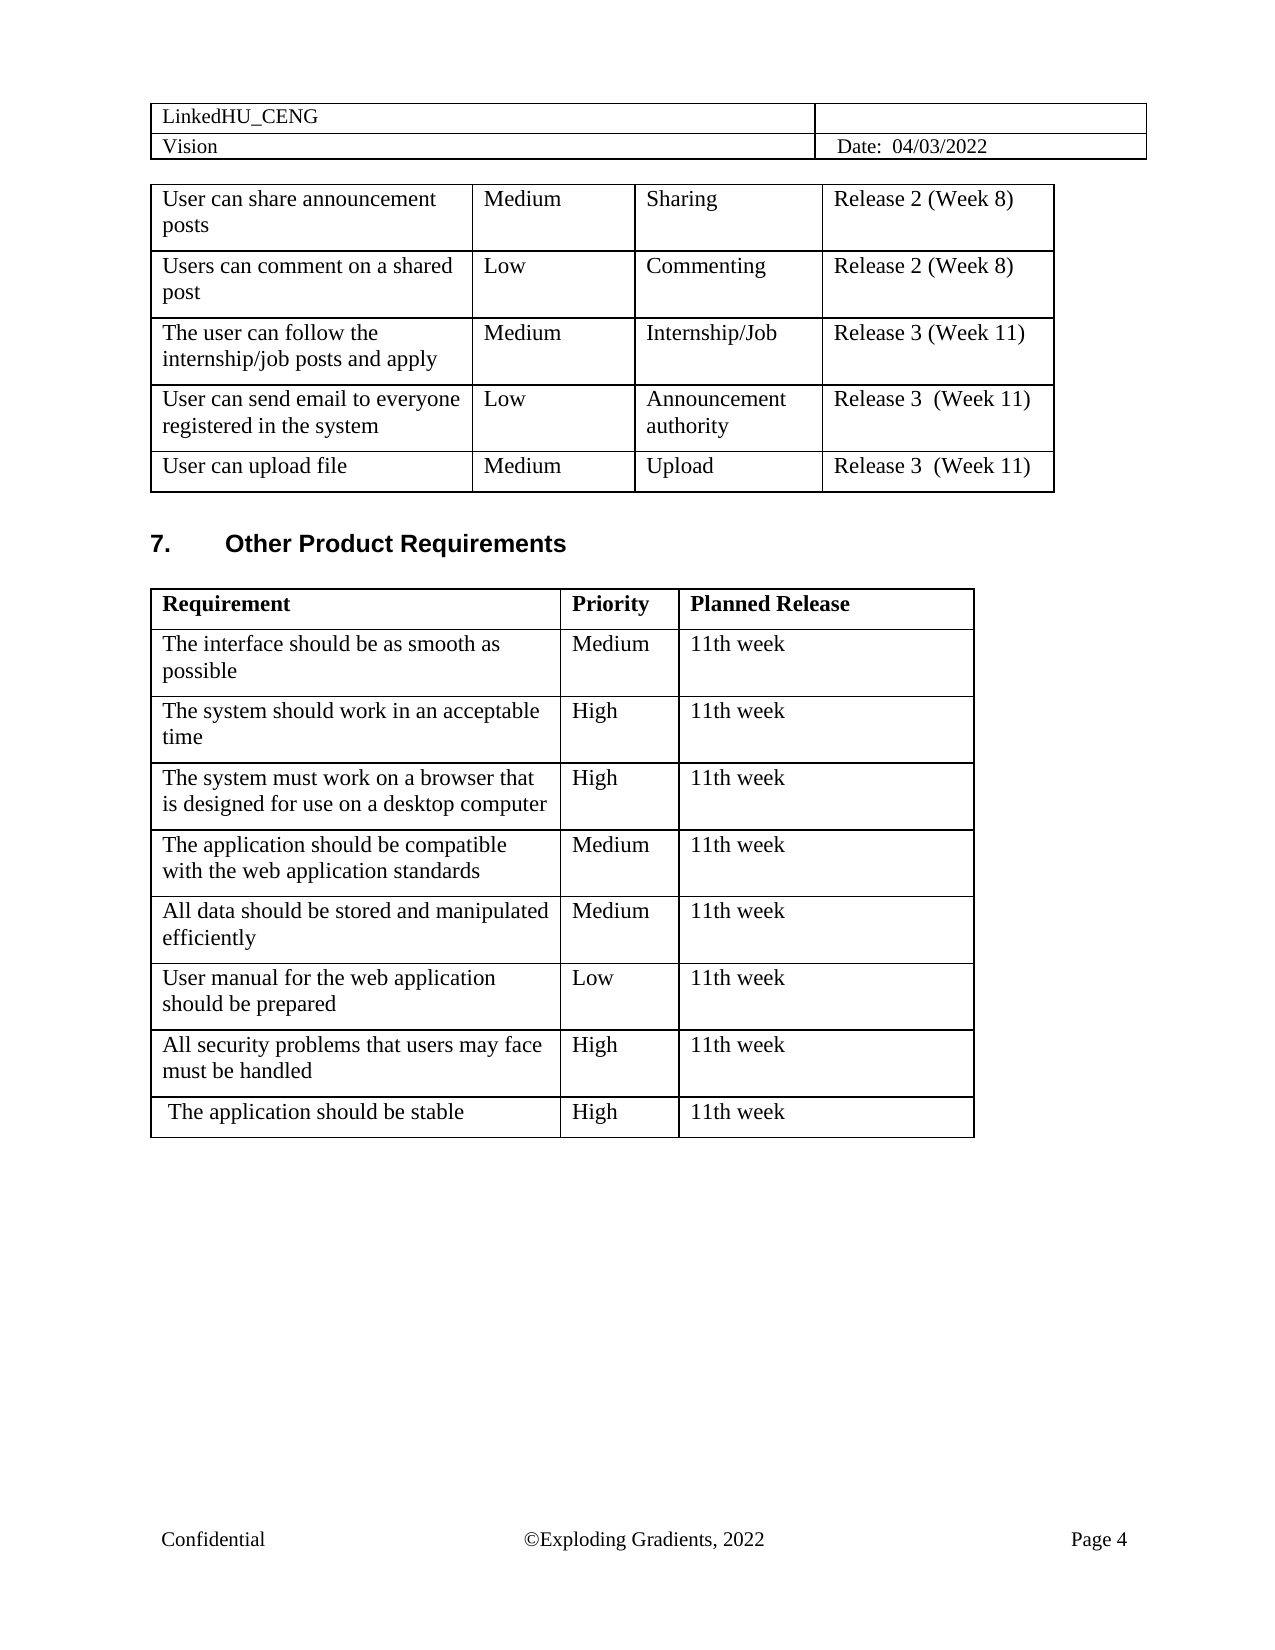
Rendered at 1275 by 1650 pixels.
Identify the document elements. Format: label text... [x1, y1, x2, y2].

table_cell 11th week [680, 897, 973, 963]
table_cell Announcement authority [636, 386, 822, 451]
table_cell Release 3 (Week 11) [823, 319, 1053, 384]
table_cell 11th week [680, 1098, 973, 1137]
table_cell User can send email to everyone registered in the system [152, 386, 472, 451]
table_cell Medium [473, 185, 634, 250]
table_cell Low [473, 386, 634, 451]
table_cell The application should be compatible with the web application standards [152, 831, 560, 896]
table_cell Medium [561, 897, 678, 963]
table_cell Low [561, 964, 678, 1029]
table_cell Sharing [636, 185, 822, 250]
table_cell All data should be stored and manipulated efficiently [152, 897, 560, 963]
table_cell Users can comment on a shared post [152, 252, 472, 317]
table_cell Medium [473, 319, 634, 384]
table_header Requirement [152, 590, 560, 629]
table_cell Upload [636, 452, 822, 491]
table_cell 11th week [680, 697, 973, 762]
table_cell Release 3 (Week 11) [823, 452, 1053, 491]
table_cell 11th week [680, 1031, 973, 1096]
table_cell 11th week [680, 764, 973, 829]
table_cell High [561, 1098, 678, 1137]
table_cell Medium [561, 831, 678, 896]
table_cell High [561, 697, 678, 762]
table_cell Release 2 (Week 8) [823, 185, 1053, 250]
table_cell High [561, 1031, 678, 1096]
table_cell High [561, 764, 678, 829]
table_header Priority [561, 590, 678, 629]
table_cell The system should work in an acceptable time [152, 697, 560, 762]
table_header Planned Release [680, 590, 973, 629]
table_cell 11th week [680, 831, 973, 896]
table_cell The system must work on a browser that is designed for use on a desktop computer [152, 764, 560, 829]
table_cell The user can follow the internship/job posts and apply [152, 319, 472, 384]
table_cell Release 2 (Week 8) [823, 252, 1053, 317]
table_cell User can share announcement posts [152, 185, 472, 250]
table_cell All security problems that users may face must be handled [152, 1031, 560, 1096]
table_cell Internship/Job [636, 319, 822, 384]
table_cell The application should be stable [152, 1098, 560, 1137]
table_cell User can upload file [152, 452, 472, 491]
table_cell User manual for the web application should be prepared [152, 964, 560, 1029]
table_cell Medium [473, 452, 634, 491]
table_cell The interface should be as smooth as possible [152, 630, 560, 696]
table_cell 11th week [680, 630, 973, 696]
table_cell Medium [561, 630, 678, 696]
table_cell Release 3 (Week 11) [823, 386, 1053, 451]
subtitle Other Product Requirements [150, 529, 1125, 558]
table_cell Low [473, 252, 634, 317]
table_cell Commenting [636, 252, 822, 317]
table_cell 11th week [680, 964, 973, 1029]
